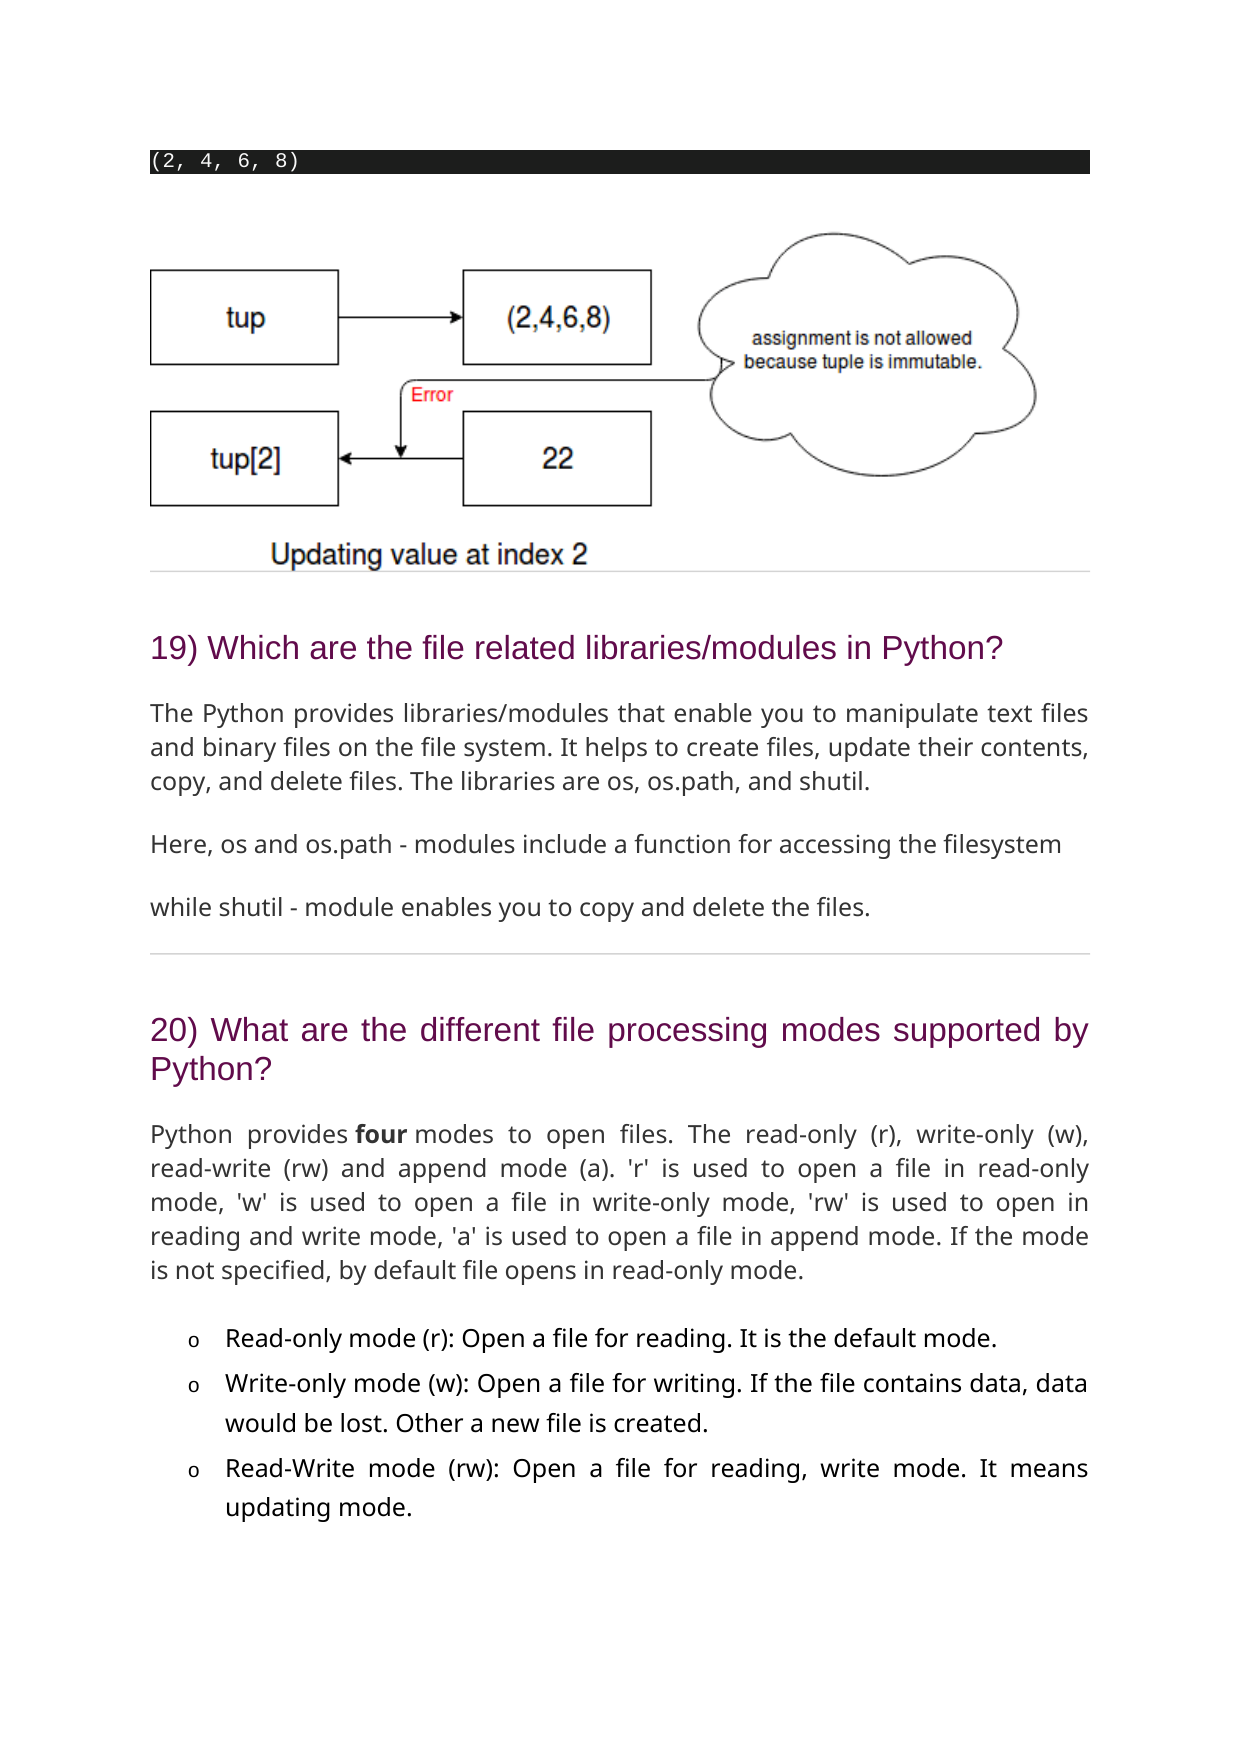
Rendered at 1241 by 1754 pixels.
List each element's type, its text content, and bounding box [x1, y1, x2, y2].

text 19) Which are the file related libraries/modules in Python? [150, 628, 1090, 666]
text Here, os and os.path - modules include a function for accessing the filesystem [150, 827, 1090, 861]
list Write-only mode (w): Open a file for writing. If the file contains data, data would be lost. Other a new file is created. [187, 1361, 1090, 1439]
list Read-only mode (r): Open a file for reading. It is the default mode. [187, 1316, 1090, 1355]
text while shutil - module enables you to copy and delete the files. [150, 890, 1090, 924]
text 20) What are the different file processing modes supported by Python? [150, 1010, 1090, 1087]
text Python provides four modes to open files. The read-only (r), write-only (w), read-write (rw) and append mode (a). 'r' is used to open a file in read-only mode, 'w' is used to open a file in write-only mode, 'rw' is used to open in reading and write mode, 'a' is used to open a file in append mode. If the mode is not specified, by default file opens in read-only mode. [150, 1116, 1090, 1287]
picture [150, 207, 1050, 570]
text (2, 4, 6, 8) [150, 150, 1090, 174]
text The Python provides libraries/modules that enable you to manipulate text files and binary files on the file system. It helps to create files, update their contents, copy, and delete files. The libraries are os, os.path, and shutil. [150, 695, 1090, 797]
list Read-Write mode (rw): Open a file for reading, write mode. It means updating mode. [187, 1446, 1090, 1524]
